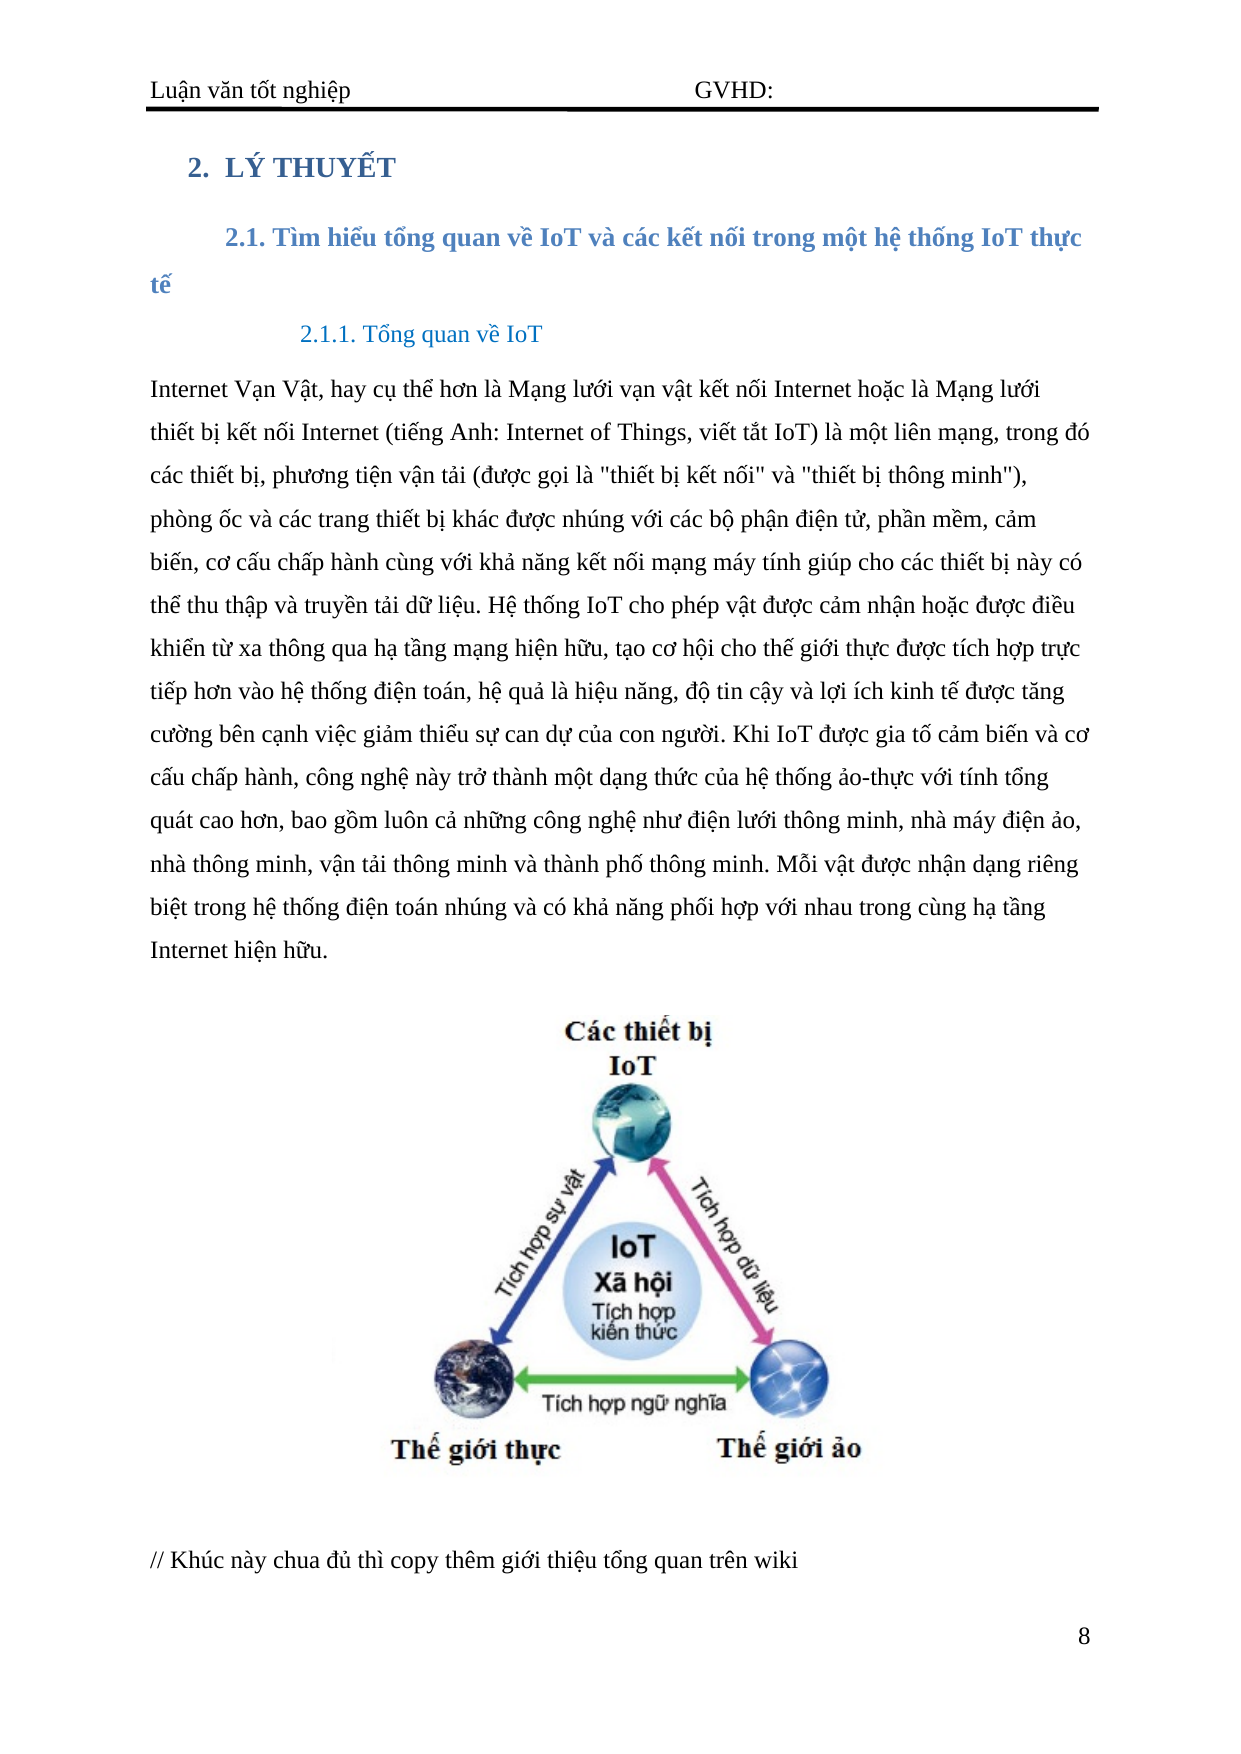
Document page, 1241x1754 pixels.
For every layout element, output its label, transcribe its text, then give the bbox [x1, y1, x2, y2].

picture [331, 1015, 928, 1496]
subtitle 2.1. Tìm hiểu tổng quan về IoT và các kết nối trong một hệ thống IoT thực tế [150, 221, 1090, 299]
subtitle LÝ THUYẾT [187, 150, 1090, 183]
subtitle 2.1.1. Tổng quan về IoT [225, 319, 1090, 347]
text Internet Vạn Vật, hay cụ thể hơn là Mạng lưới vạn vật kết nối Internet hoặc là Mạng lưới thiết bị kết nối Internet (tiếng Anh: Internet of Things, viết tắt IoT) là một liên mạng, trong đó các thiết bị, phương tiện vận tải (được gọi là "thiết bị kết nối" và "thiết bị thông minh"), phòng ốc và các trang thiết bị khác được nhúng với các bộ phận điện tử, phần mềm, cảm biến, cơ cấu chấp hành cùng với khả năng kết nối mạng máy tính giúp cho các thiết bị này có thể thu thập và truyền tải dữ liệu. Hệ thống IoT cho phép vật được cảm nhận hoặc được điều khiển từ xa thông qua hạ tầng mạng hiện hữu, tạo cơ hội cho thế giới thực được tích hợp trực tiếp hơn vào hệ thống điện toán, hệ quả là hiệu năng, độ tin cậy và lợi ích kinh tế được tăng cường bên cạnh việc giảm thiểu sự can dự của con người. Khi IoT được gia tố cảm biến và cơ cấu chấp hành, công nghệ này trở thành một dạng thức của hệ thống ảo-thực với tính tổng quát cao hơn, bao gồm luôn cả những công nghệ như điện lưới thông minh, nhà máy điện ảo, nhà thông minh, vận tải thông minh và thành phố thông minh. Mỗi vật được nhận dạng riêng biệt trong hệ thống điện toán nhúng và có khả năng phối hợp với nhau trong cùng hạ tầng Internet hiện hữu. [150, 374, 1090, 964]
